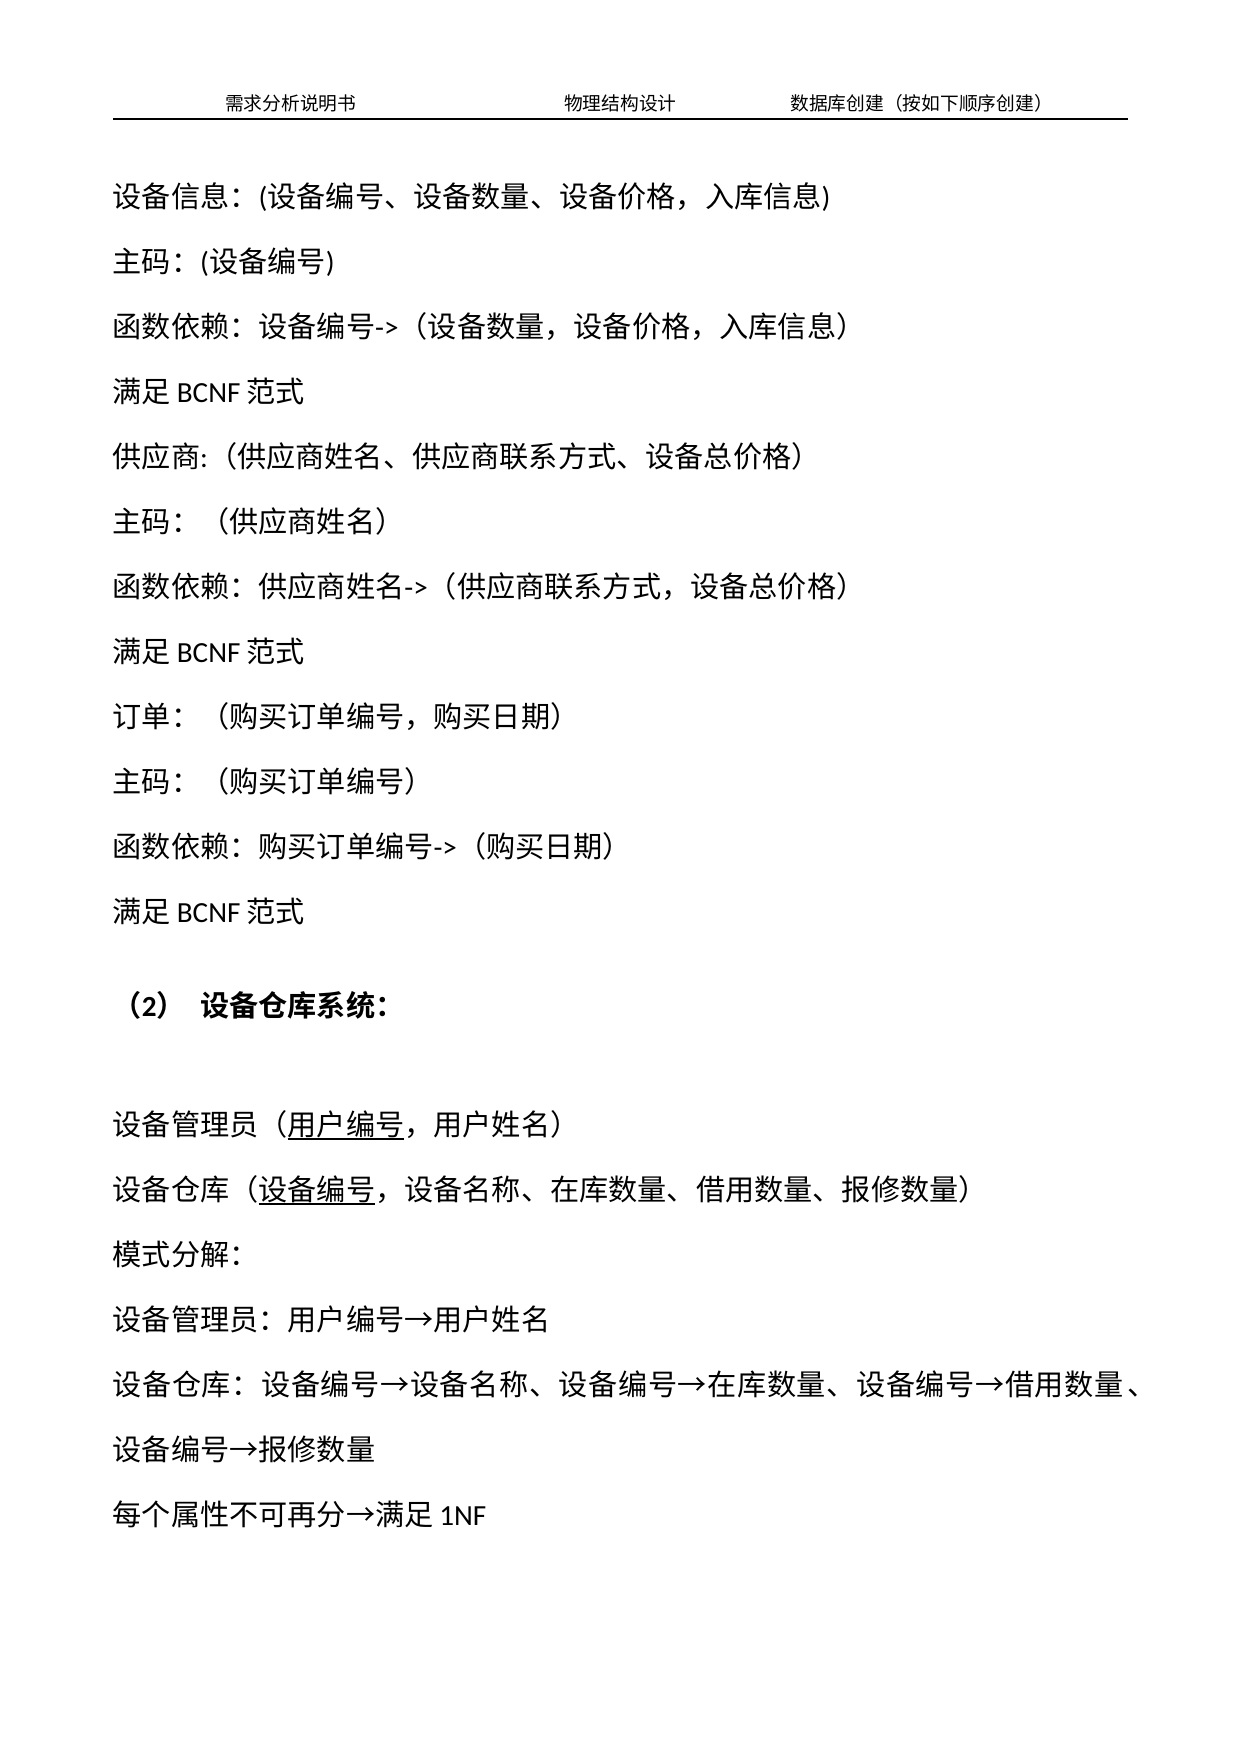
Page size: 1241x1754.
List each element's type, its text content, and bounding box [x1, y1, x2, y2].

text 函数依赖：购买订单编号->（购买日期） [112, 812, 1128, 877]
subtitle 设备仓库系统： [112, 971, 1128, 1036]
text 每个属性不可再分→满足1NF [112, 1480, 1128, 1545]
text 供应商:（供应商姓名、供应商联系方式、设备总价格） [112, 422, 1128, 487]
text 设备信息：(设备编号、设备数量、设备价格，入库信息) [112, 162, 1128, 227]
text 满足BCNF范式 [112, 877, 1128, 942]
text 函数依赖：设备编号->（设备数量，设备价格，入库信息） [112, 292, 1128, 357]
text 模式分解： [112, 1220, 1128, 1285]
text 函数依赖：供应商姓名->（供应商联系方式，设备总价格） [112, 552, 1128, 617]
text 满足BCNF范式 [112, 357, 1128, 422]
text 设备管理员：用户编号→用户姓名 [112, 1285, 1128, 1350]
text 订单：（购买订单编号，购买日期） [112, 682, 1128, 747]
text 主码：（购买订单编号） [112, 747, 1128, 812]
text 设备管理员（用户编号，用户姓名） [112, 1090, 1128, 1155]
text 设备仓库（设备编号，设备名称、在库数量、借用数量、报修数量） [112, 1155, 1128, 1220]
text 主码：(设备编号) [112, 227, 1128, 292]
text 满足BCNF范式 [112, 617, 1128, 682]
text 设备仓库：设备编号→设备名称、设备编号→在库数量、设备编号→借用数量、设备编号→报修数量 [112, 1350, 1128, 1480]
text 主码：（供应商姓名） [112, 487, 1128, 552]
